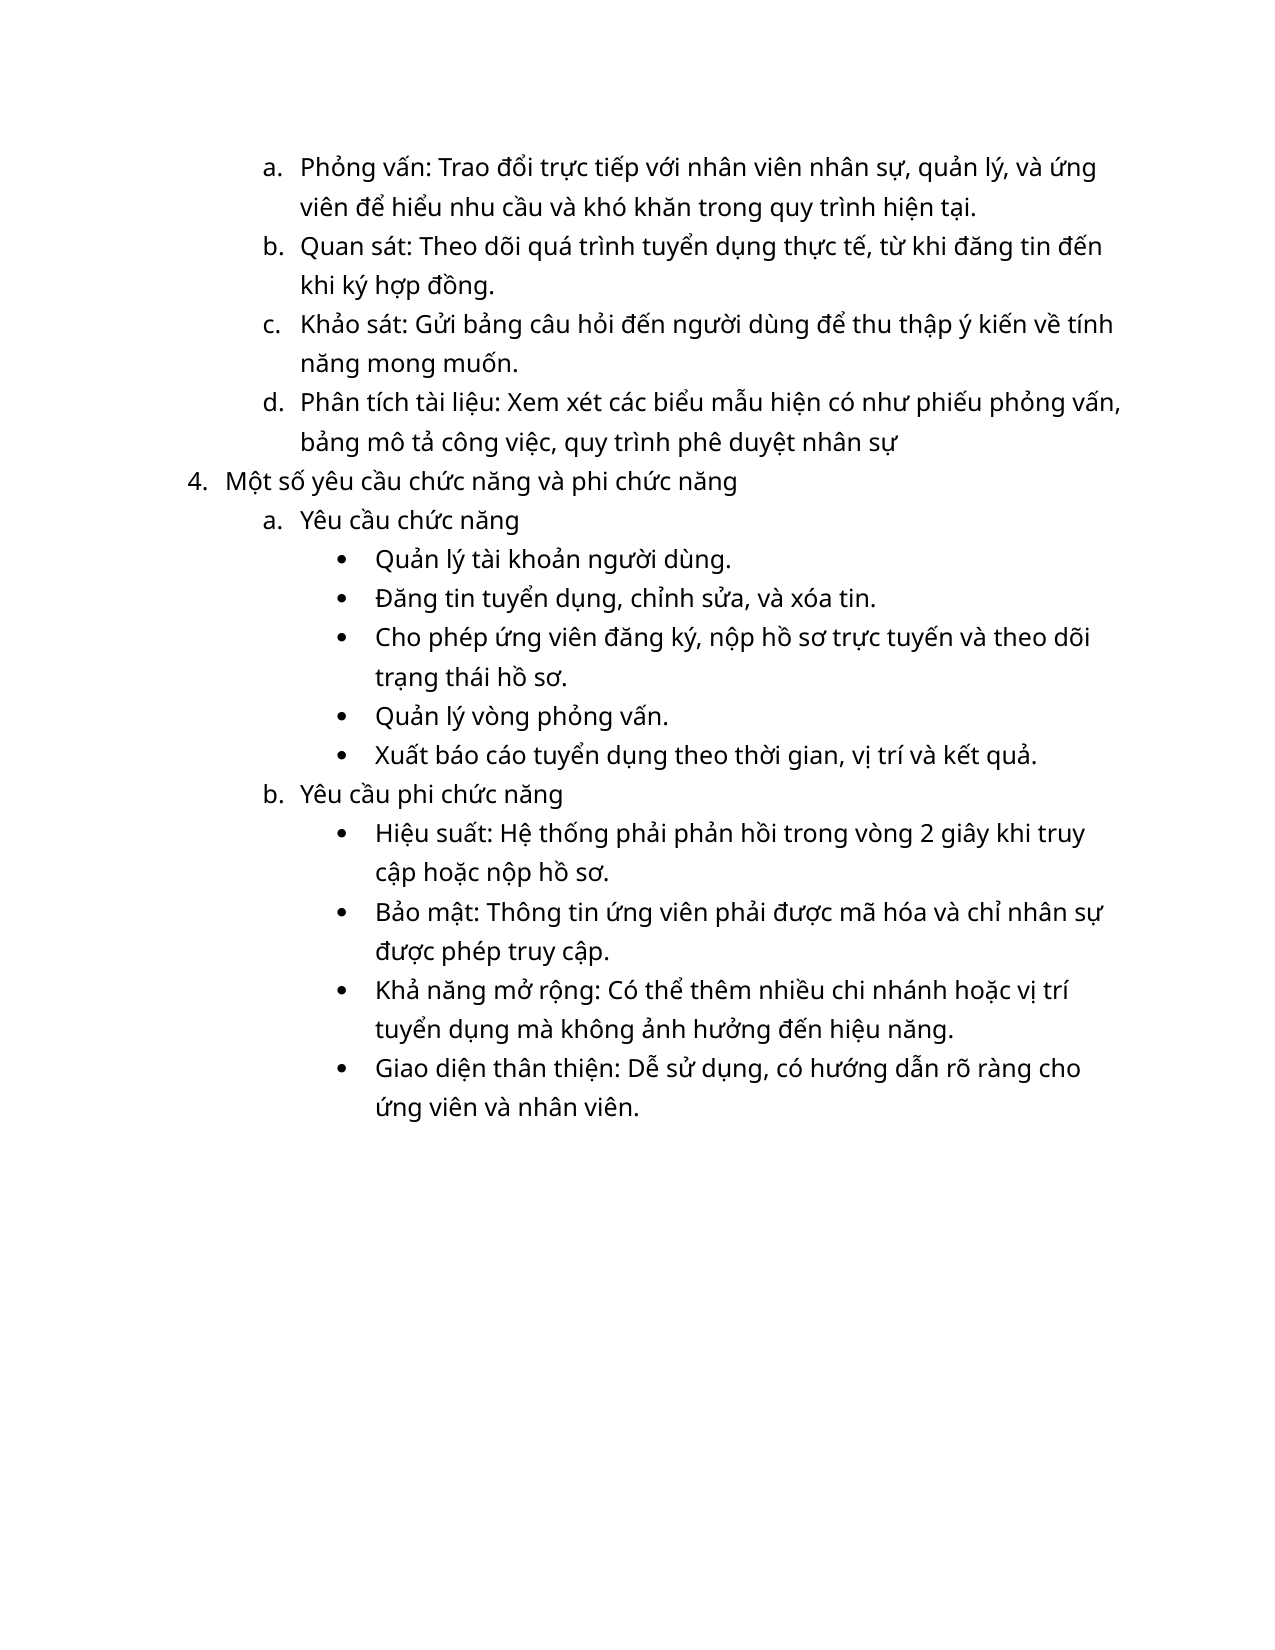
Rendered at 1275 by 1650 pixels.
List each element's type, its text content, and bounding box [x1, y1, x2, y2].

list Khảo sát: Gửi bảng câu hỏi đến người dùng để thu thập ý kiến về tính năng mong muốn. [262, 307, 1125, 380]
list Phỏng vấn: Trao đổi trực tiếp với nhân viên nhân sự, quản lý, và ứng viên để hiểu nhu cầu và khó khăn trong quy trình hiện tại. [262, 150, 1125, 223]
list Giao diện thân thiện: Dễ sử dụng, có hướng dẫn rõ ràng cho ứng viên và nhân viên. [337, 1051, 1125, 1124]
list Bảo mật: Thông tin ứng viên phải được mã hóa và chỉ nhân sự được phép truy cập. [337, 894, 1125, 967]
list Quản lý tài khoản người dùng. [337, 542, 1125, 576]
list Xuất báo cáo tuyển dụng theo thời gian, vị trí và kết quả. [337, 737, 1125, 772]
list Phân tích tài liệu: Xem xét các biểu mẫu hiện có như phiếu phỏng vấn, bảng mô tả công việc, quy trình phê duyệt nhân sự [262, 385, 1125, 458]
list Khả năng mở rộng: Có thể thêm nhiều chi nhánh hoặc vị trí tuyển dụng mà không ảnh hưởng đến hiệu năng. [337, 972, 1125, 1046]
list Yêu cầu phi chức năng [262, 777, 1125, 811]
list Hiệu suất: Hệ thống phải phản hồi trong vòng 2 giây khi truy cập hoặc nộp hồ sơ. [337, 816, 1125, 889]
list Cho phép ứng viên đăng ký, nộp hồ sơ trực tuyến và theo dõi trạng thái hồ sơ. [337, 620, 1125, 693]
list Một số yêu cầu chức năng và phi chức năng [187, 463, 1125, 497]
list Yêu cầu chức năng [262, 502, 1125, 537]
list Quản lý vòng phỏng vấn. [337, 698, 1125, 732]
list Quan sát: Theo dõi quá trình tuyển dụng thực tế, từ khi đăng tin đến khi ký hợp đồng. [262, 228, 1125, 302]
list Đăng tin tuyển dụng, chỉnh sửa, và xóa tin. [337, 581, 1125, 615]
